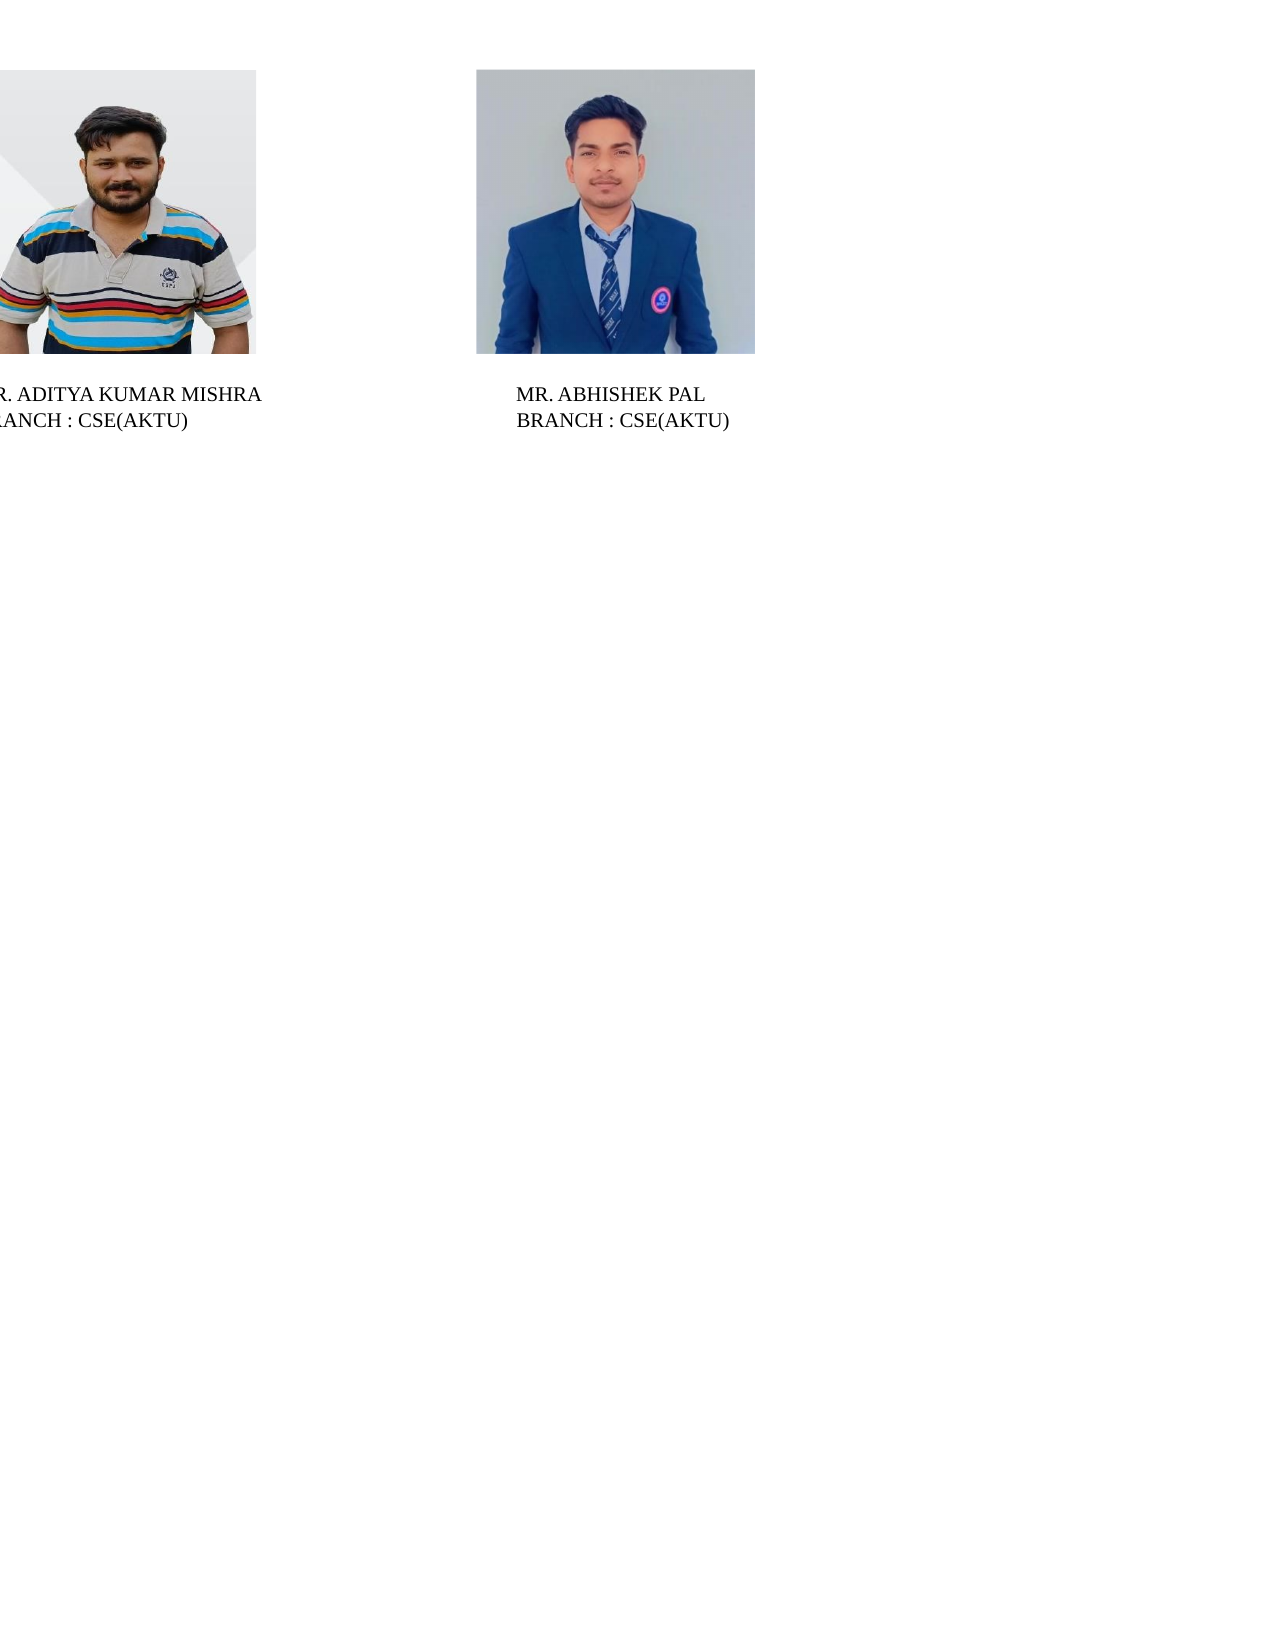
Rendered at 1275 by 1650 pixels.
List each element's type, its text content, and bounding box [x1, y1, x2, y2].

picture [0, 70, 257, 354]
picture [477, 70, 755, 353]
text BRANCH : CSE(AKTU) BRANCH : CSE(AKTU) [0, 407, 1157, 432]
text MR. ADITYA KUMAR MISHRA MR. ABHISHEK PAL [0, 382, 1153, 406]
